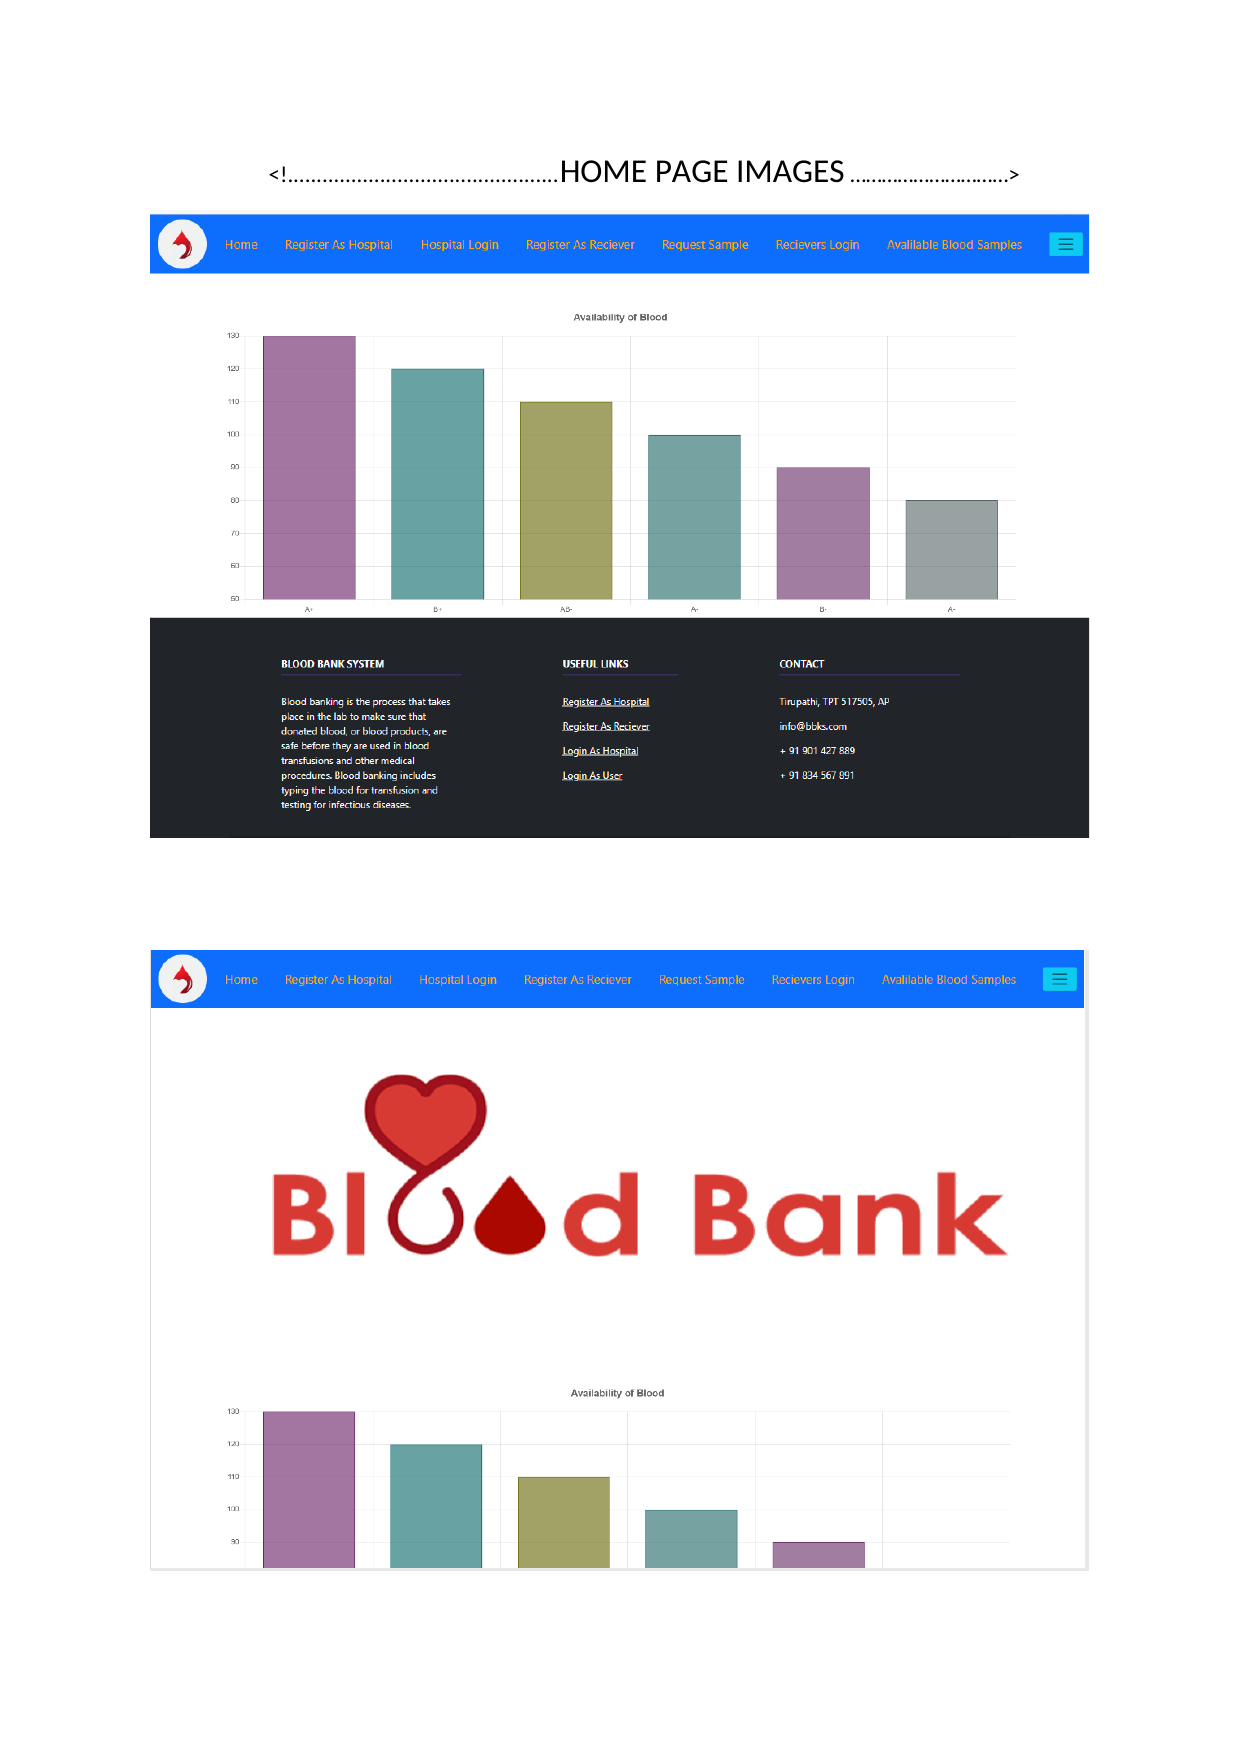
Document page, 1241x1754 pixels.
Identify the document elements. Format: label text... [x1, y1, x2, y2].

text <!...............................................HOME PAGE IMAGES …………………………> [150, 150, 1090, 191]
picture [150, 950, 1090, 1571]
picture [150, 210, 1090, 838]
